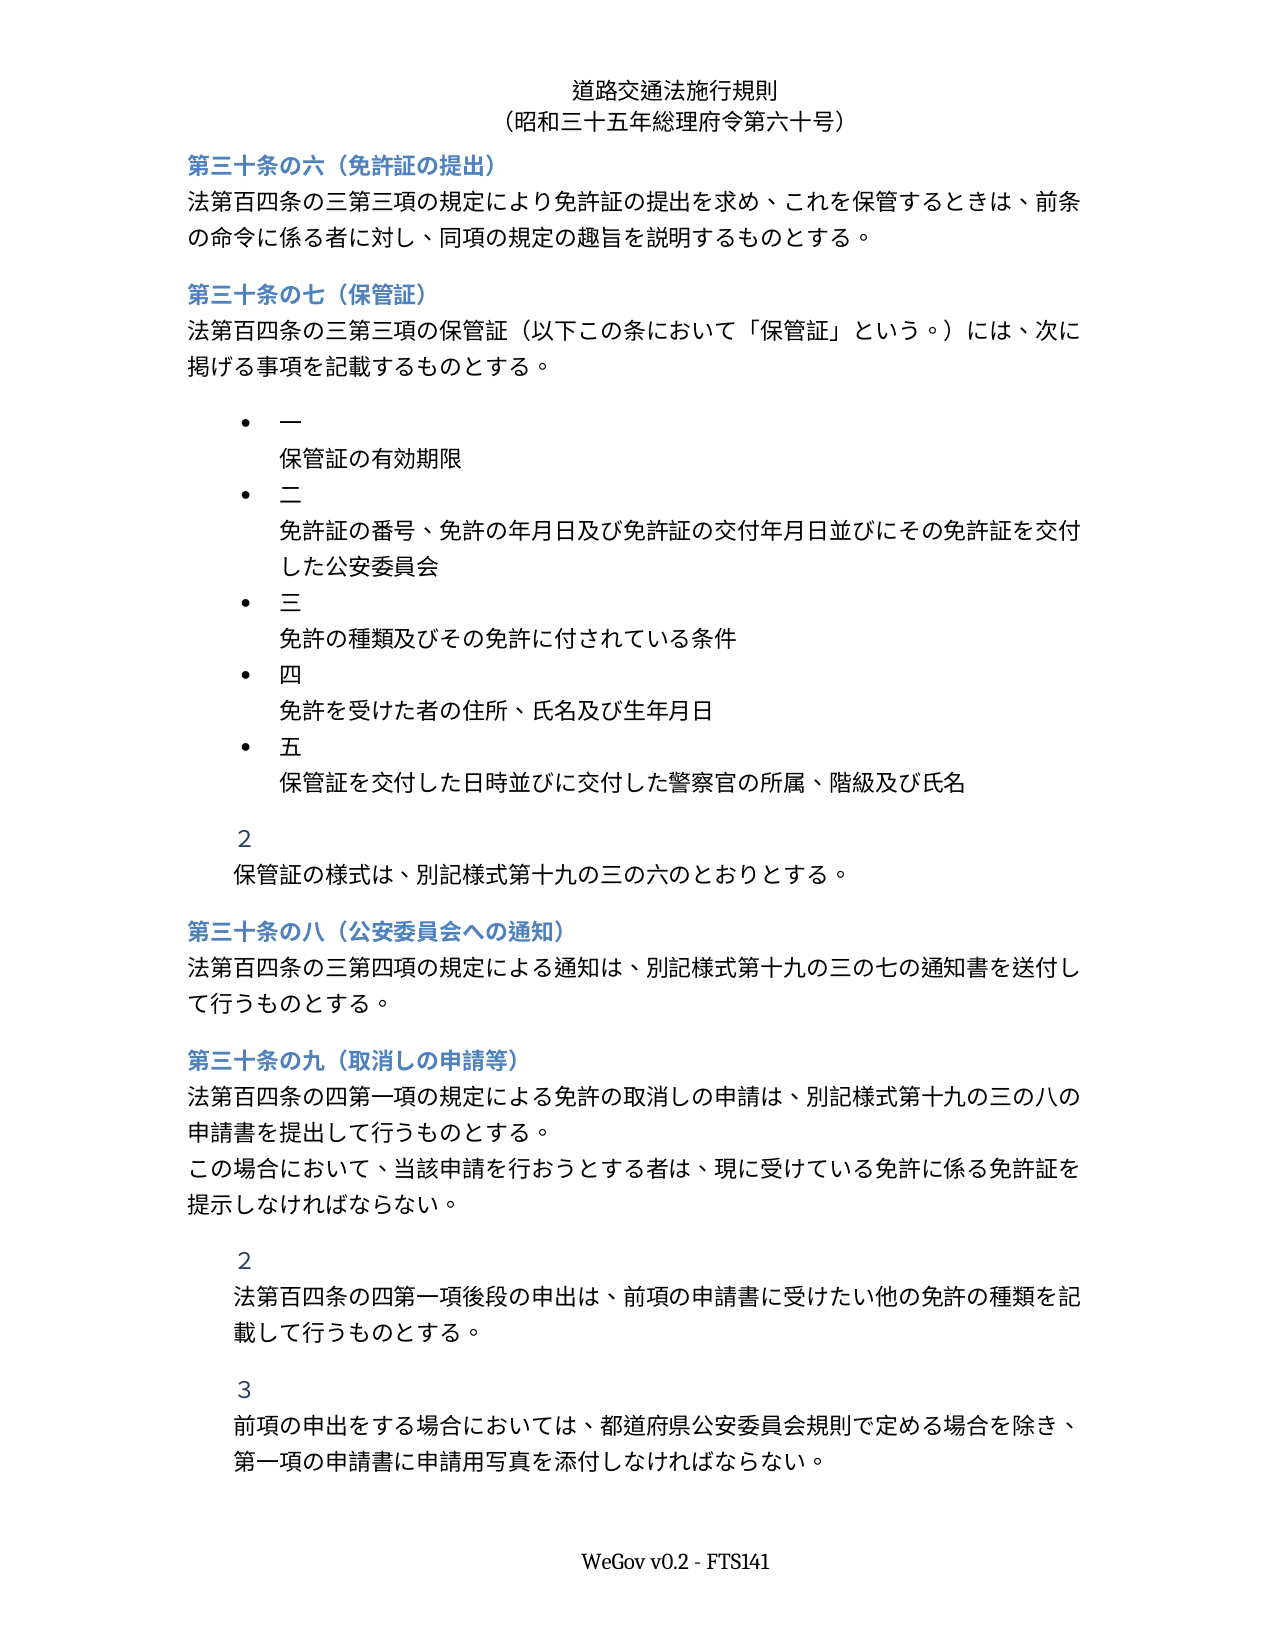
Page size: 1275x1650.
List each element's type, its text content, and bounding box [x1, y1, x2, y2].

list 三 免許の種類及びその免許に付されている条件 [242, 587, 1087, 654]
subtitle 第三十条の六（免許証の提出） [187, 150, 1087, 181]
text 法第百四条の四第一項後段の申出は、前項の申請書に受けたい他の免許の種類を記載して行うものとする。 [233, 1281, 1087, 1348]
list 四 免許を受けた者の住所、氏名及び生年月日 [242, 659, 1087, 726]
subtitle 第三十条の八（公安委員会への通知） [187, 916, 1087, 947]
text 法第百四条の三第四項の規定による通知は、別記様式第十九の三の七の通知書を送付して行うものとする。 [187, 952, 1087, 1019]
subtitle ３ [233, 1374, 1087, 1405]
subtitle 第三十条の九（取消しの申請等） [187, 1045, 1087, 1076]
text 前項の申出をする場合においては、都道府県公安委員会規則で定める場合を除き、第一項の申請書に申請用写真を添付しなければならない。 [233, 1410, 1087, 1477]
text 法第百四条の三第三項の規定により免許証の提出を求め、これを保管するときは、前条の命令に係る者に対し、同項の規定の趣旨を説明するものとする。 [187, 186, 1087, 253]
subtitle ２ [233, 823, 1087, 855]
text 法第百四条の三第三項の保管証（以下この条において「保管証」という。）には、次に掲げる事項を記載するものとする。 [187, 314, 1087, 382]
subtitle 第三十条の七（保管証） [187, 279, 1087, 310]
list 二 免許証の番号、免許の年月日及び免許証の交付年月日並びにその免許証を交付した公安委員会 [242, 479, 1087, 582]
subtitle ２ [233, 1245, 1087, 1277]
text 法第百四条の四第一項の規定による免許の取消しの申請は、別記様式第十九の三の八の申請書を提出して行うものとする。 この場合において、当該申請を行おうとする者は、現に受けている免許に係る免許証を提示しなければならない。 [187, 1081, 1087, 1220]
list 五 保管証を交付した日時並びに交付した警察官の所属、階級及び氏名 [242, 731, 1087, 798]
list 一 保管証の有効期限 [242, 407, 1087, 474]
text 保管証の様式は、別記様式第十九の三の六のとおりとする。 [233, 859, 1087, 891]
